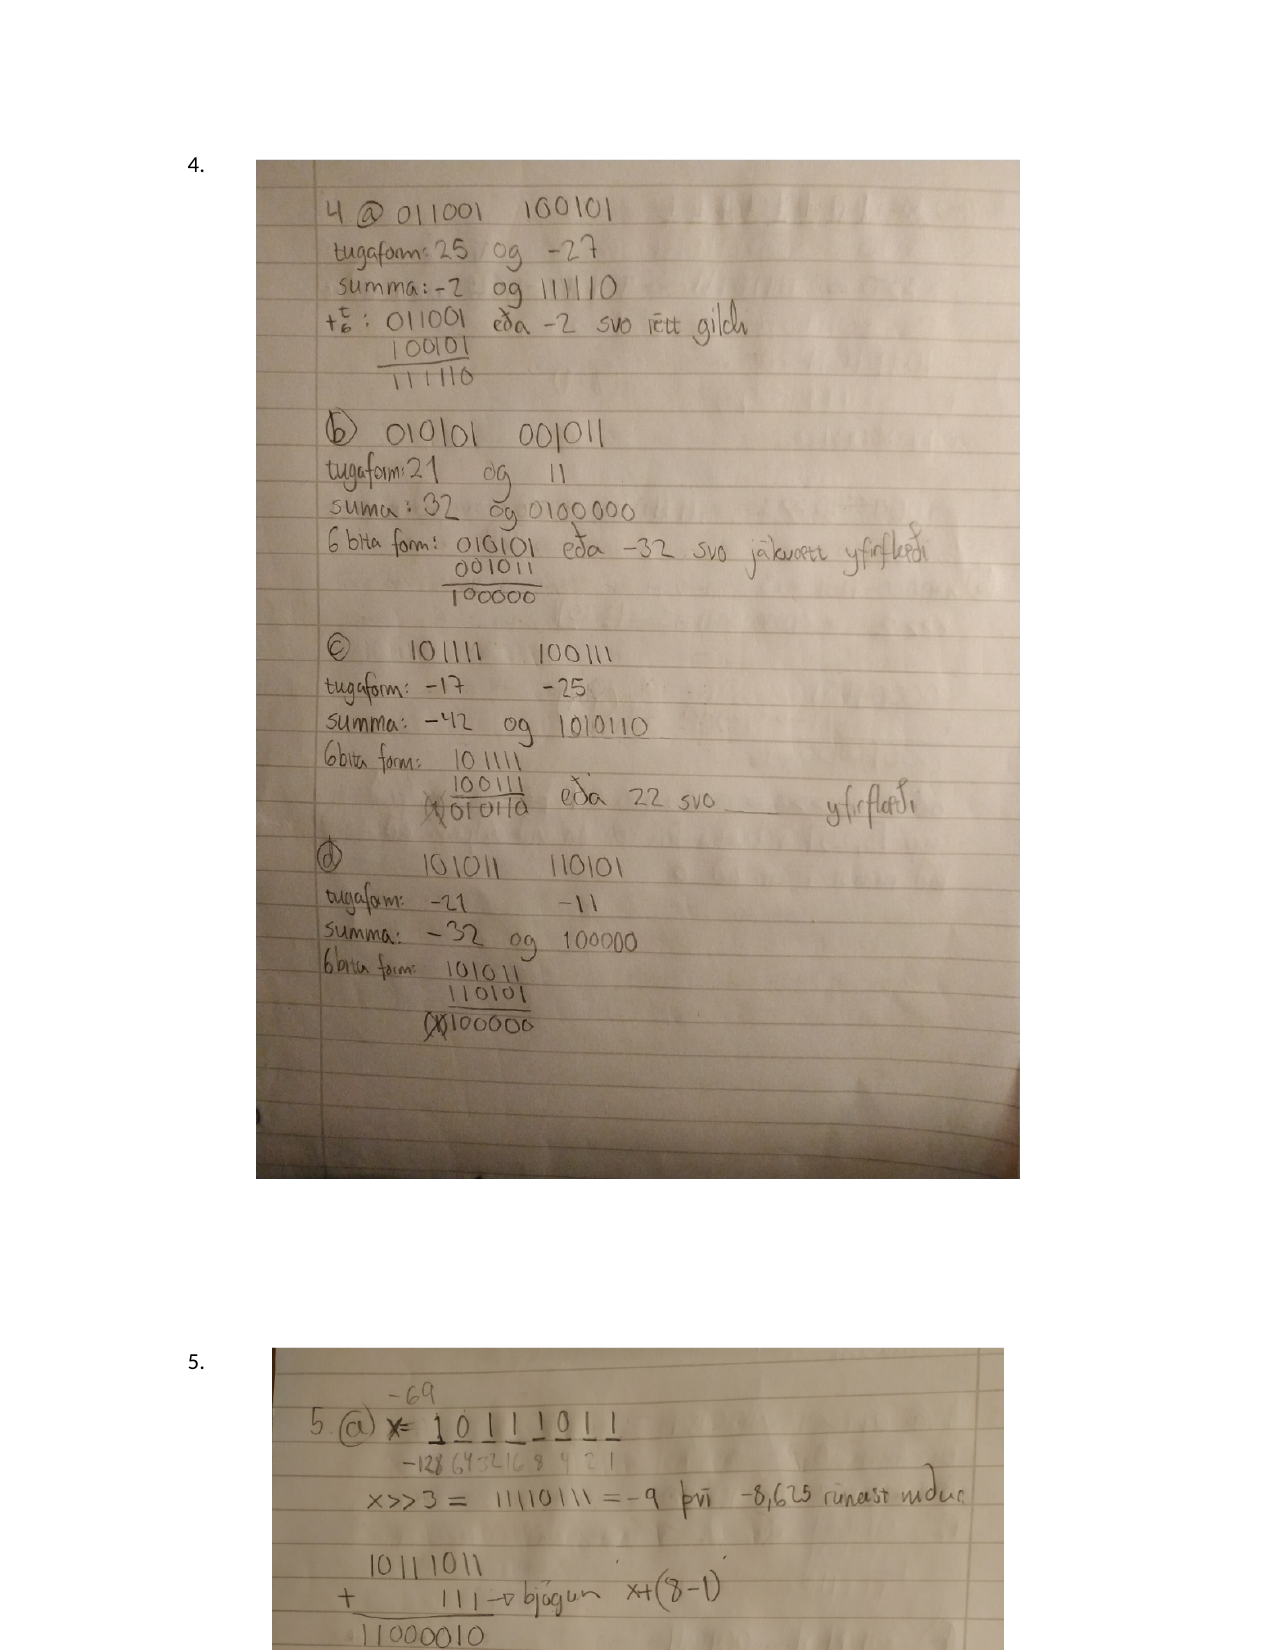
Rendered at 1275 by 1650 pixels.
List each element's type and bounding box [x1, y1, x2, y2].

picture [272, 1349, 1004, 1650]
picture [256, 161, 1020, 1178]
